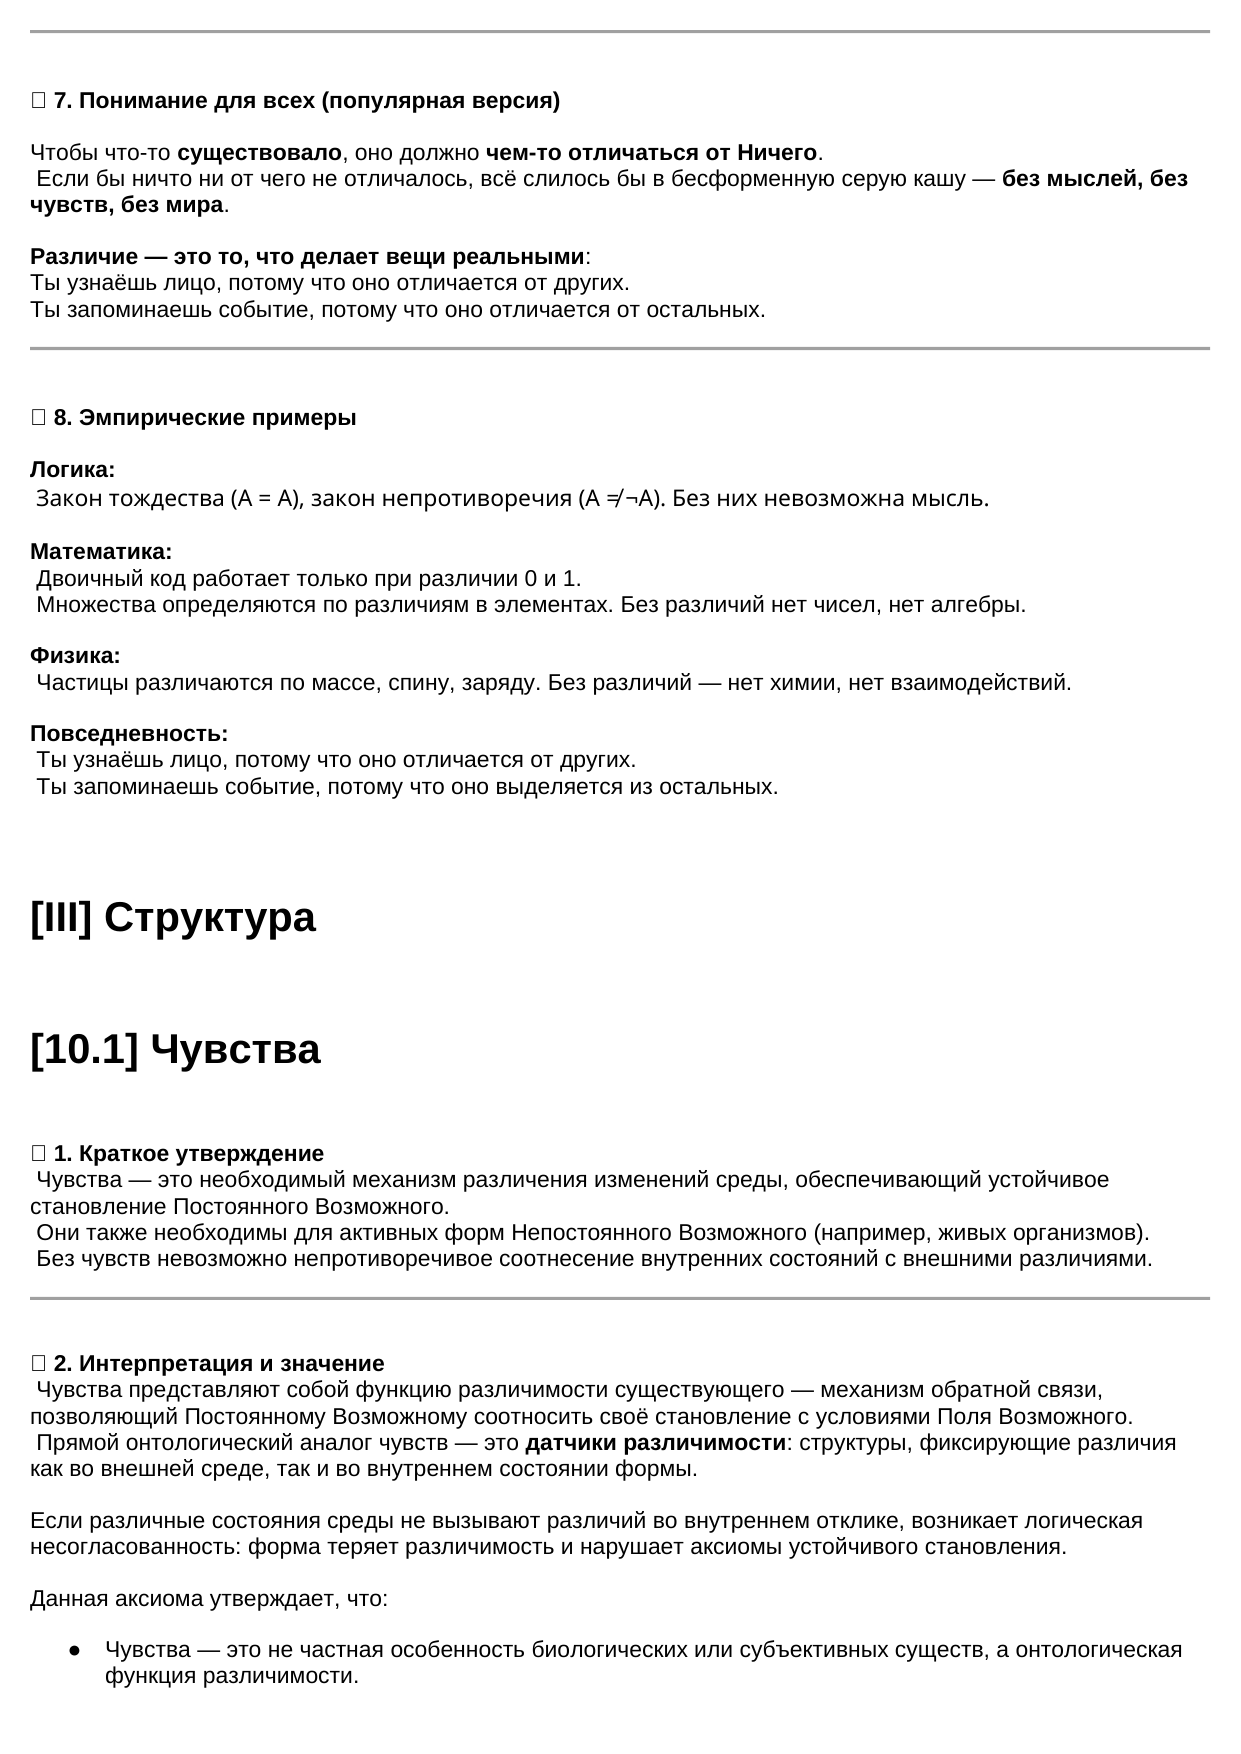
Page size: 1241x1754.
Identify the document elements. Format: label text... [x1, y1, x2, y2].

subtitle [III] Структура [30, 892, 1210, 940]
text 🔹 7. Понимание для всех (популярная версия) [30, 87, 1210, 114]
text 🔹 1. Краткое утверждение Чувства — это необходимый механизм различения изменений среды, обеспечивающий устойчивое становление Постоянного Возможного. Они также необходимы для активных форм Непостоянного Возможного (например, живых организмов). Без чувств невозможно непротиворечивое соотнесение внутренних состояний с внешними различиями. [30, 1140, 1210, 1272]
subtitle [10.1] Чувства [30, 1024, 1210, 1072]
text Если различные состояния среды не вызывают различий во внутреннем отклике, возникает логическая несогласованность: форма теряет различимость и нарушает аксиомы устойчивого становления. [30, 1507, 1210, 1559]
text Чтобы что-то существовало, оно должно чем-то отличаться от Ничего. Если бы ничто ни от чего не отличалось, всё слилось бы в бесформенную серую кашу — без мыслей, без чувств, без мира. [30, 139, 1210, 218]
text Математика: Двоичный код работает только при различии 0 и 1. Множества определяются по различиям в элементах. Без различий нет чисел, нет алгебры. [30, 538, 1210, 617]
text Различие — это то, что делает вещи реальными: Ты узнаёшь лицо, потому что оно отличается от других. Ты запоминаешь событие, потому что оно отличается от остальных. [30, 243, 1210, 322]
text Данная аксиома утверждает, что: [30, 1584, 1210, 1611]
text 🔹 8. Эмпирические примеры [30, 404, 1210, 431]
list Чувства — это не частная особенность биологических или субъективных существ, а онтологическая функция различимости. [67, 1636, 1210, 1688]
text 🔹 2. Интерпретация и значение Чувства представляют собой функцию различимости существующего — механизм обратной связи, позволяющий Постоянному Возможному соотносить своё становление с условиями Поля Возможного. Прямой онтологический аналог чувств — это датчики различимости: структуры, фиксирующие различия как во внешней среде, так и во внутреннем состоянии формы. [30, 1350, 1210, 1482]
text Физика: Частицы различаются по массе, спину, заряду. Без различий — нет химии, нет взаимодействий. [30, 642, 1210, 695]
text Повседневность: Ты узнаёшь лицо, потому что оно отличается от других. Ты запоминаешь событие, потому что оно выделяется из остальных. [30, 720, 1210, 799]
text Логика: Закон тождества (A = A), закон непротиворечия (A ≠ ¬A). Без них невозможна мысль. [30, 456, 1210, 513]
